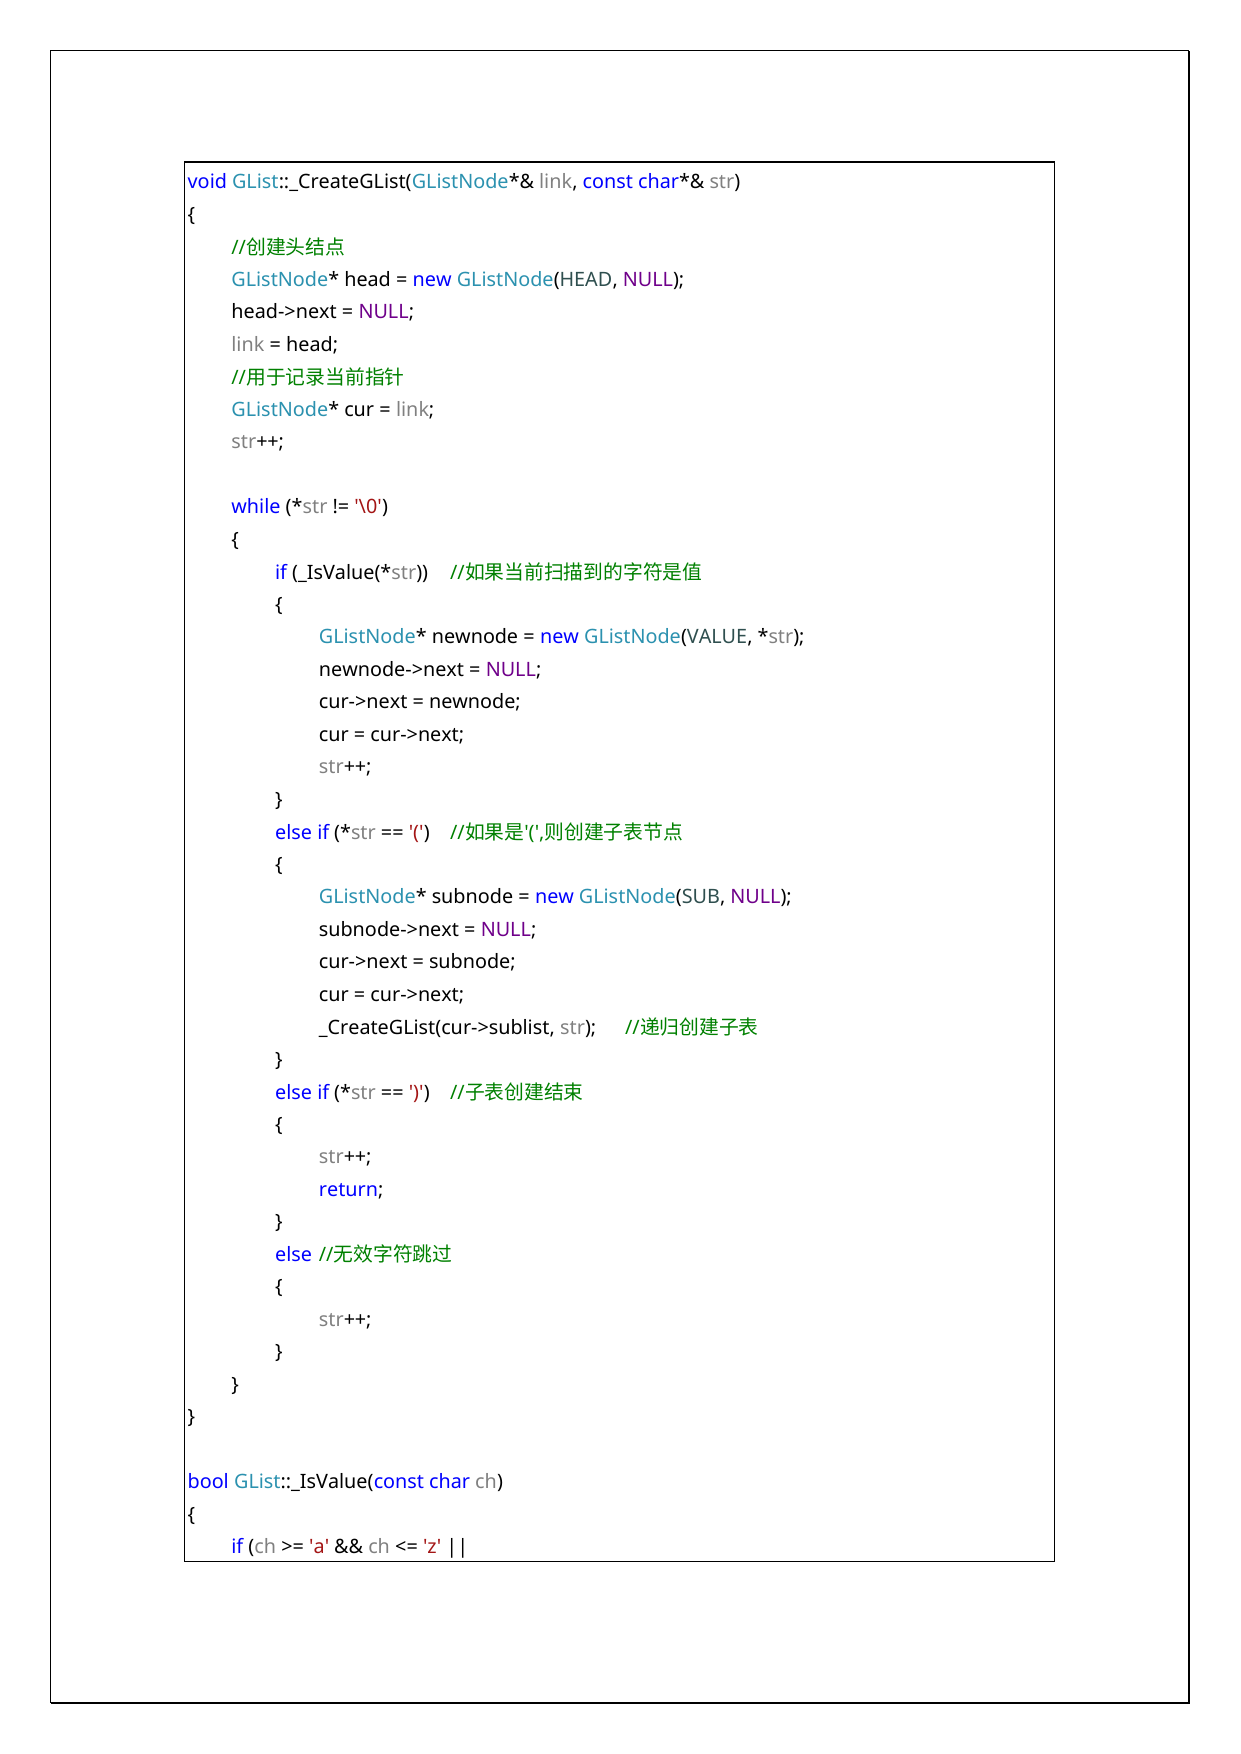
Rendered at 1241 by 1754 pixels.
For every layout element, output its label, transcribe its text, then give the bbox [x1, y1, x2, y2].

text } [187, 1367, 1052, 1399]
text newnode->next = NULL; [187, 652, 1052, 684]
text else if (*str == ')') //子表创建结束 [187, 1074, 1052, 1107]
text str++; [187, 1302, 1052, 1334]
text link = head; [187, 327, 1052, 359]
text if (ch >= 'a' && ch <= 'z' || [187, 1529, 1052, 1561]
text else //无效字符跳过 [187, 1237, 1052, 1269]
text subnode->next = NULL; [187, 912, 1052, 944]
text } [187, 782, 1052, 814]
text head->next = NULL; [187, 294, 1052, 327]
text else if (*str == '(') //如果是'(',则创建子表节点 [187, 814, 1052, 847]
text { [187, 847, 1052, 879]
text cur = cur->next; [187, 977, 1052, 1009]
text //创建头结点 [187, 229, 1052, 262]
text return; [187, 1172, 1052, 1204]
text } [187, 1334, 1052, 1367]
text GListNode* cur = link; [187, 392, 1052, 424]
text cur = cur->next; [187, 717, 1052, 749]
text if (_IsValue(*str)) //如果当前扫描到的字符是值 [187, 554, 1052, 587]
text { [187, 1107, 1052, 1139]
text while (*str != '\0') [187, 489, 1052, 522]
text } [187, 1204, 1052, 1237]
text str++; [187, 1139, 1052, 1172]
text _CreateGList(cur->sublist, str); //递归创建子表 [187, 1009, 1052, 1042]
text bool GList::_IsValue(const char ch) [187, 1464, 1052, 1497]
text GListNode* head = new GListNode(HEAD, NULL); [187, 262, 1052, 294]
text GListNode* newnode = new GListNode(VALUE, *str); [187, 619, 1052, 652]
text { [187, 1269, 1052, 1302]
text } [187, 1399, 1052, 1432]
text GListNode* subnode = new GListNode(SUB, NULL); [187, 879, 1052, 912]
text cur->next = subnode; [187, 944, 1052, 977]
text { [187, 522, 1052, 554]
text cur->next = newnode; [187, 684, 1052, 717]
text str++; [187, 424, 1052, 457]
text } [187, 1042, 1052, 1074]
text { [187, 1497, 1052, 1529]
text void GList::_CreateGList(GListNode*& link, const char*& str) [185, 163, 1054, 197]
text { [187, 587, 1052, 619]
text { [187, 197, 1052, 229]
text //用于记录当前指针 [187, 359, 1052, 392]
text str++; [187, 749, 1052, 782]
